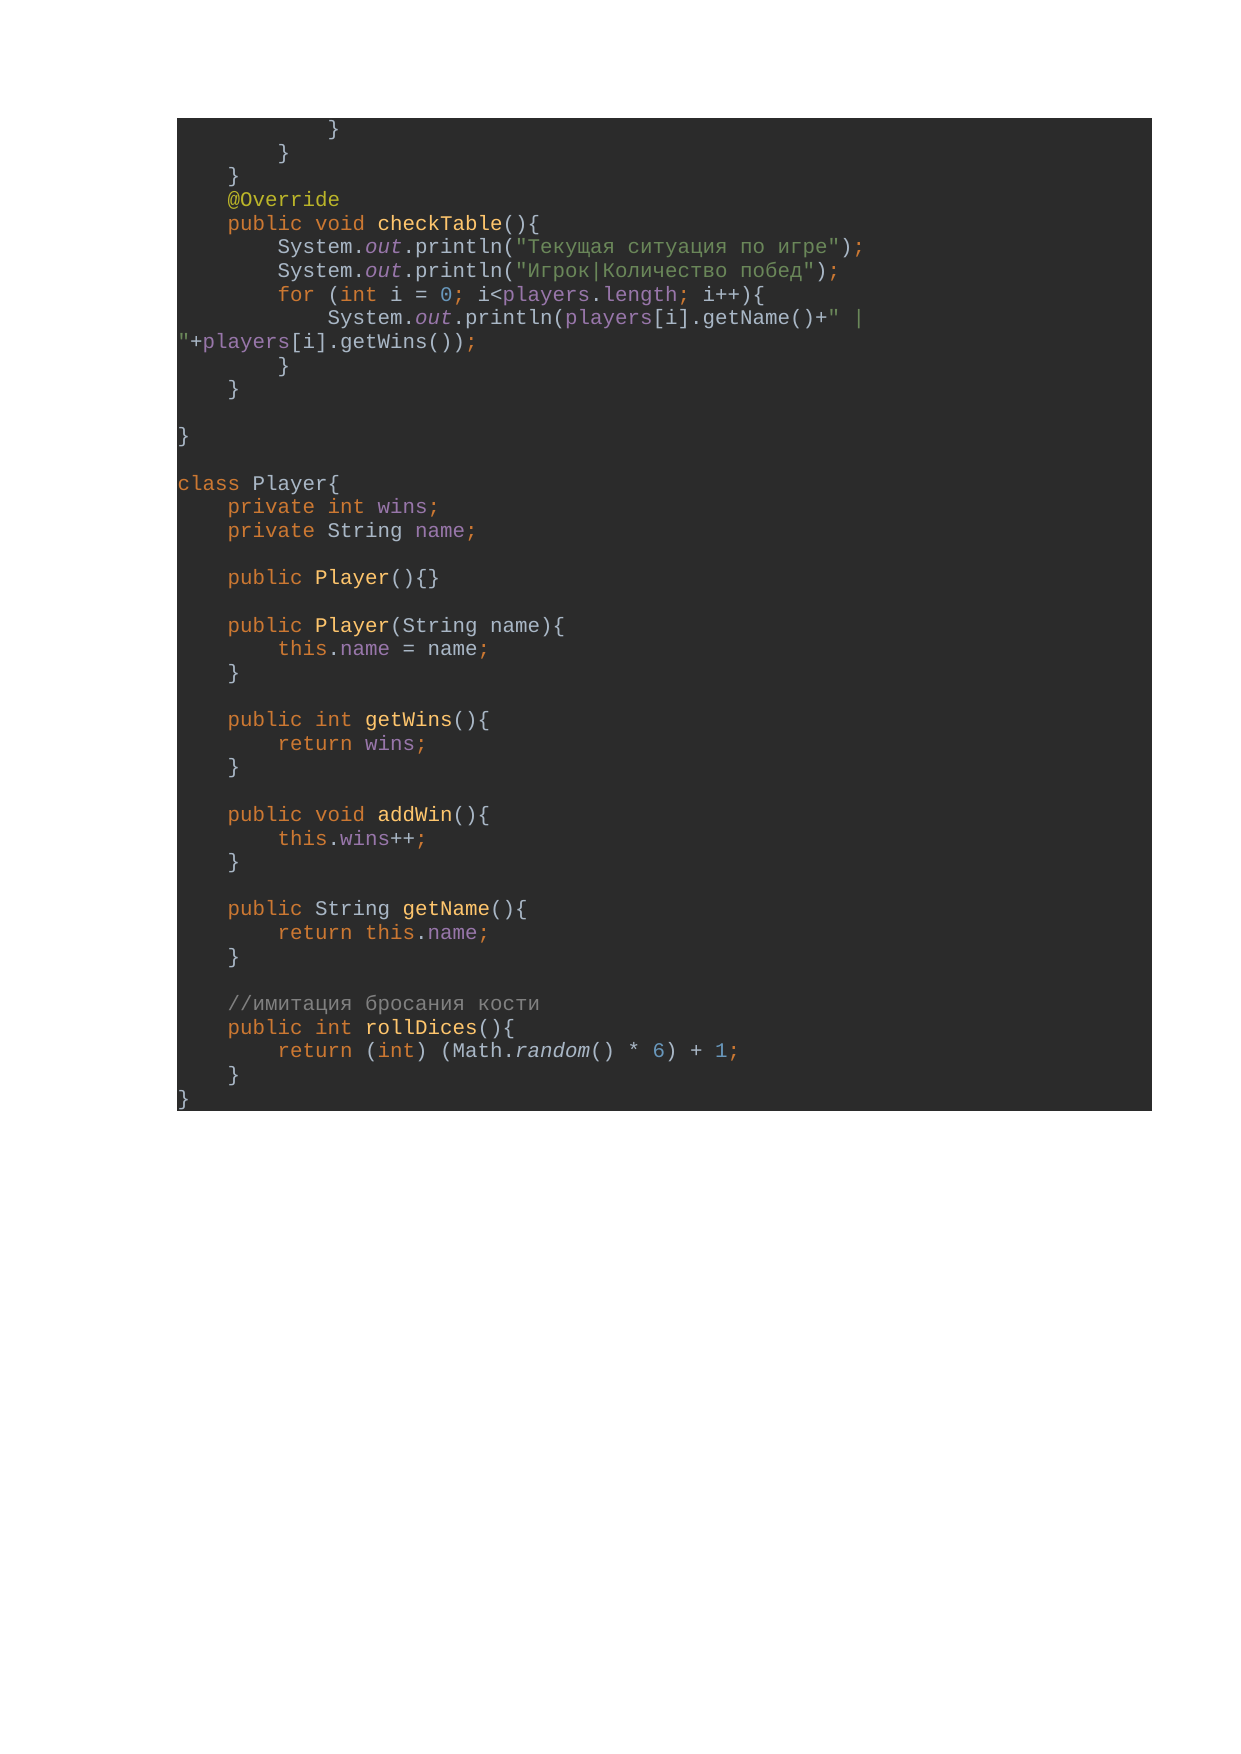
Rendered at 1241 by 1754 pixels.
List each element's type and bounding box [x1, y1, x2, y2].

text [177, 118, 1152, 1111]
